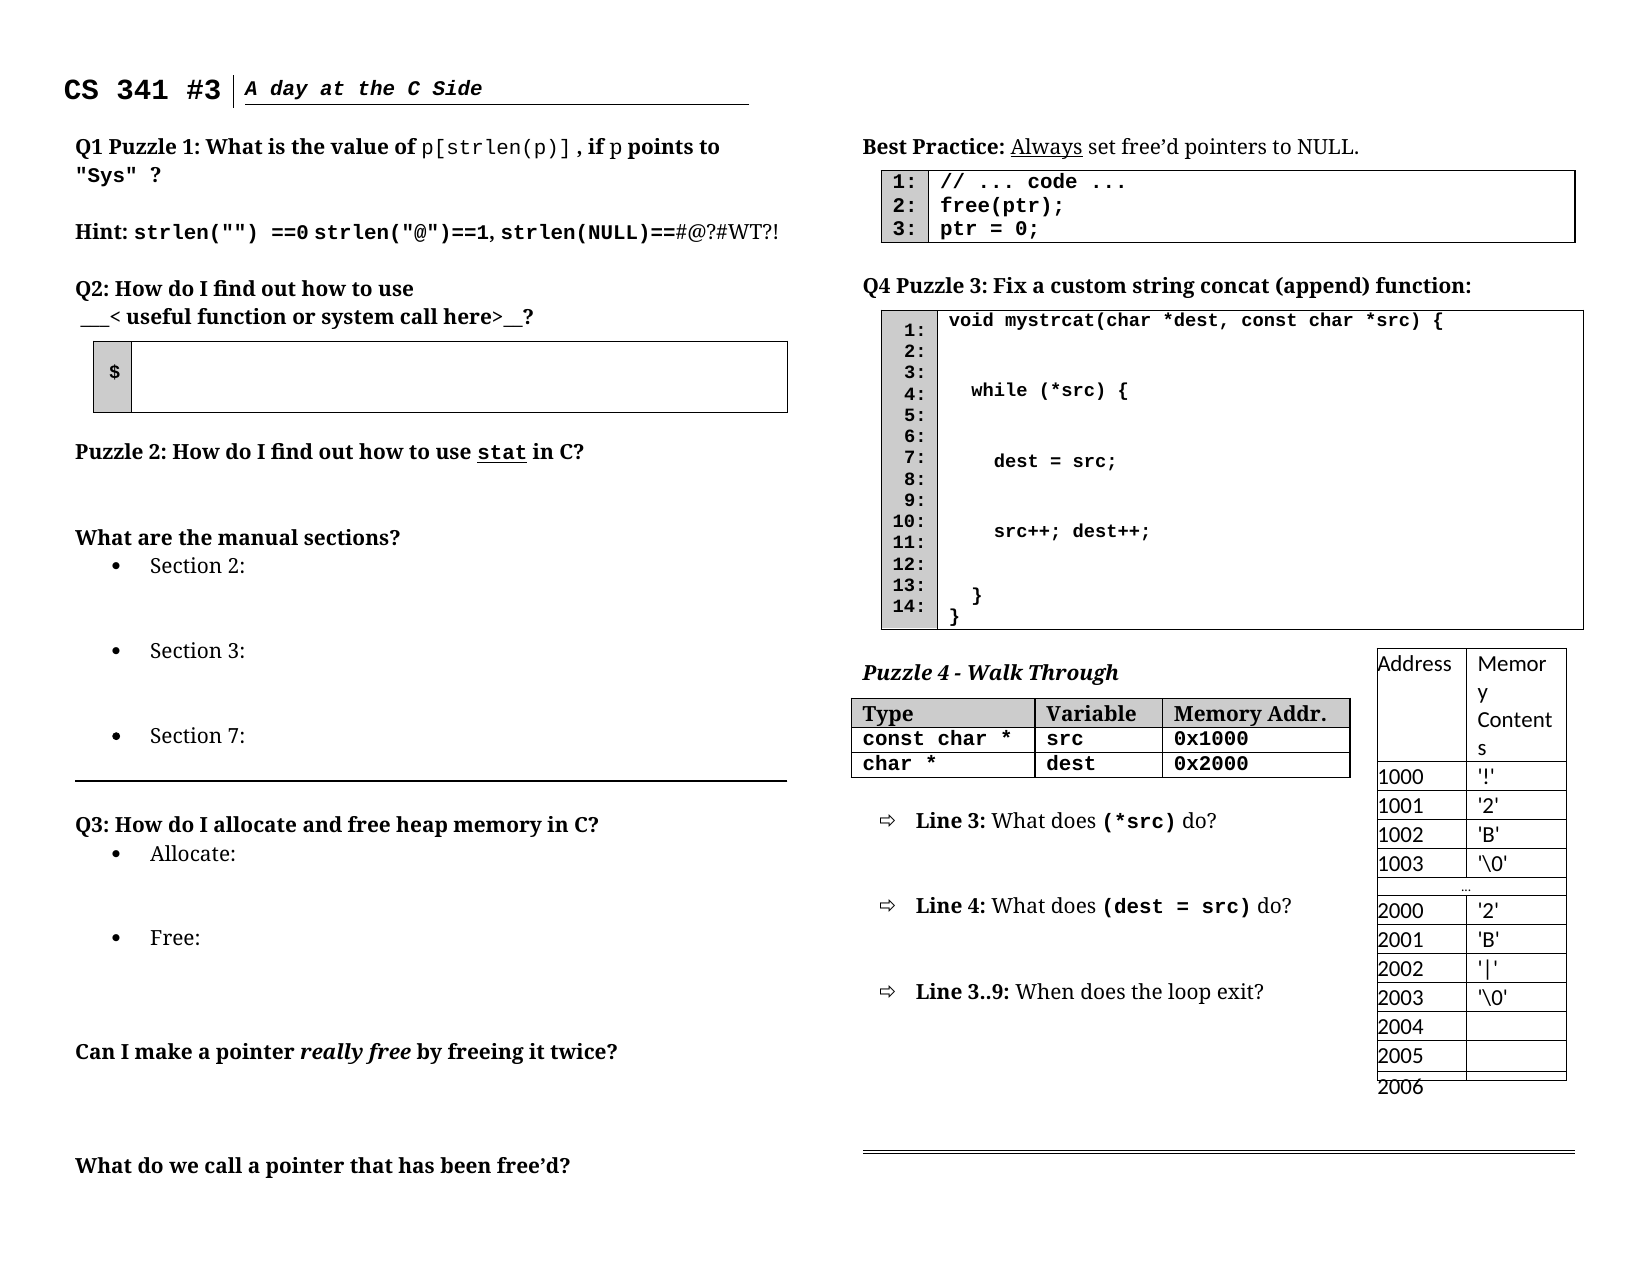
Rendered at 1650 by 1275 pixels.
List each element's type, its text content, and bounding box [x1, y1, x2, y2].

text What are the manual sections? [75, 523, 787, 551]
table_header Memory Addr. [1163, 699, 1349, 727]
table_header [132, 342, 787, 412]
table_cell const char * [852, 728, 1034, 752]
table_cell 0x1000 [1163, 728, 1349, 752]
table_cell dest [1036, 753, 1162, 777]
list Allocate: [112, 839, 787, 867]
text Puzzle 2: How do I find out how to use stat in C? [75, 437, 787, 466]
list Free: [112, 923, 787, 952]
text Q4 Puzzle 3: Fix a custom string concat (append) function: [862, 271, 1575, 300]
table_header void mystrcat(char *dest, const char *src) { while (*src) { dest = src; src++; dest++; } } [938, 311, 1583, 628]
list Line 4: What does (dest = src) do? [878, 891, 1377, 920]
table_header Type [852, 699, 1034, 727]
table_cell src [1036, 728, 1162, 752]
table_header $ [94, 342, 131, 412]
table_header 1: 2: 3: 4: 5: 6: 7: 8: 9: 10: 11: 12: 13: 14: [882, 311, 937, 628]
list Section 3: [112, 636, 787, 664]
list Line 3: What does (*src) do? [878, 806, 1377, 834]
text Q2: How do I find out how to use ___< useful function or system call here>__? [75, 274, 787, 331]
text Q1 Puzzle 1: What is the value of p[strlen(p)] , if p points to "Sys" ? [75, 132, 787, 217]
text Best Practice: Always set free’d pointers to NULL. [862, 132, 1575, 160]
text Q3: How do I allocate and free heap memory in C? [75, 810, 787, 839]
list Line 3..9: When does the loop exit? [1467, 983, 1566, 1005]
text What do we call a pointer that has been free’d? [75, 1151, 787, 1179]
text Hint: strlen("") ==0 strlen("@")==1, strlen(NULL)==#@?#WT?! [75, 217, 787, 246]
table_header 1: 2: 3: [882, 171, 928, 242]
text Puzzle 4 - Walk Through [1378, 658, 1466, 686]
table_header A day at the C Side [234, 75, 760, 108]
list Section 2: [112, 551, 787, 579]
text Puzzle 4 - Walk Through [862, 658, 1377, 686]
list Line 4: What does (dest = src) do? [1467, 896, 1566, 920]
table_header Variable [1036, 699, 1162, 727]
list Line 3..9: When does the loop exit? [878, 977, 1377, 1005]
text Puzzle 4 - Walk Through [1467, 658, 1566, 686]
list Section 7: [112, 721, 787, 750]
table_header // ... code ... free(ptr); ptr = 0; [929, 171, 1574, 242]
table_header CS 341 #3 [64, 75, 233, 108]
text Can I make a pointer really free by freeing it twice? [75, 1037, 787, 1066]
table_cell 0x2000 [1163, 753, 1349, 777]
list Line 4: What does (dest = src) do? [1378, 896, 1466, 920]
table_cell char * [852, 753, 1034, 777]
